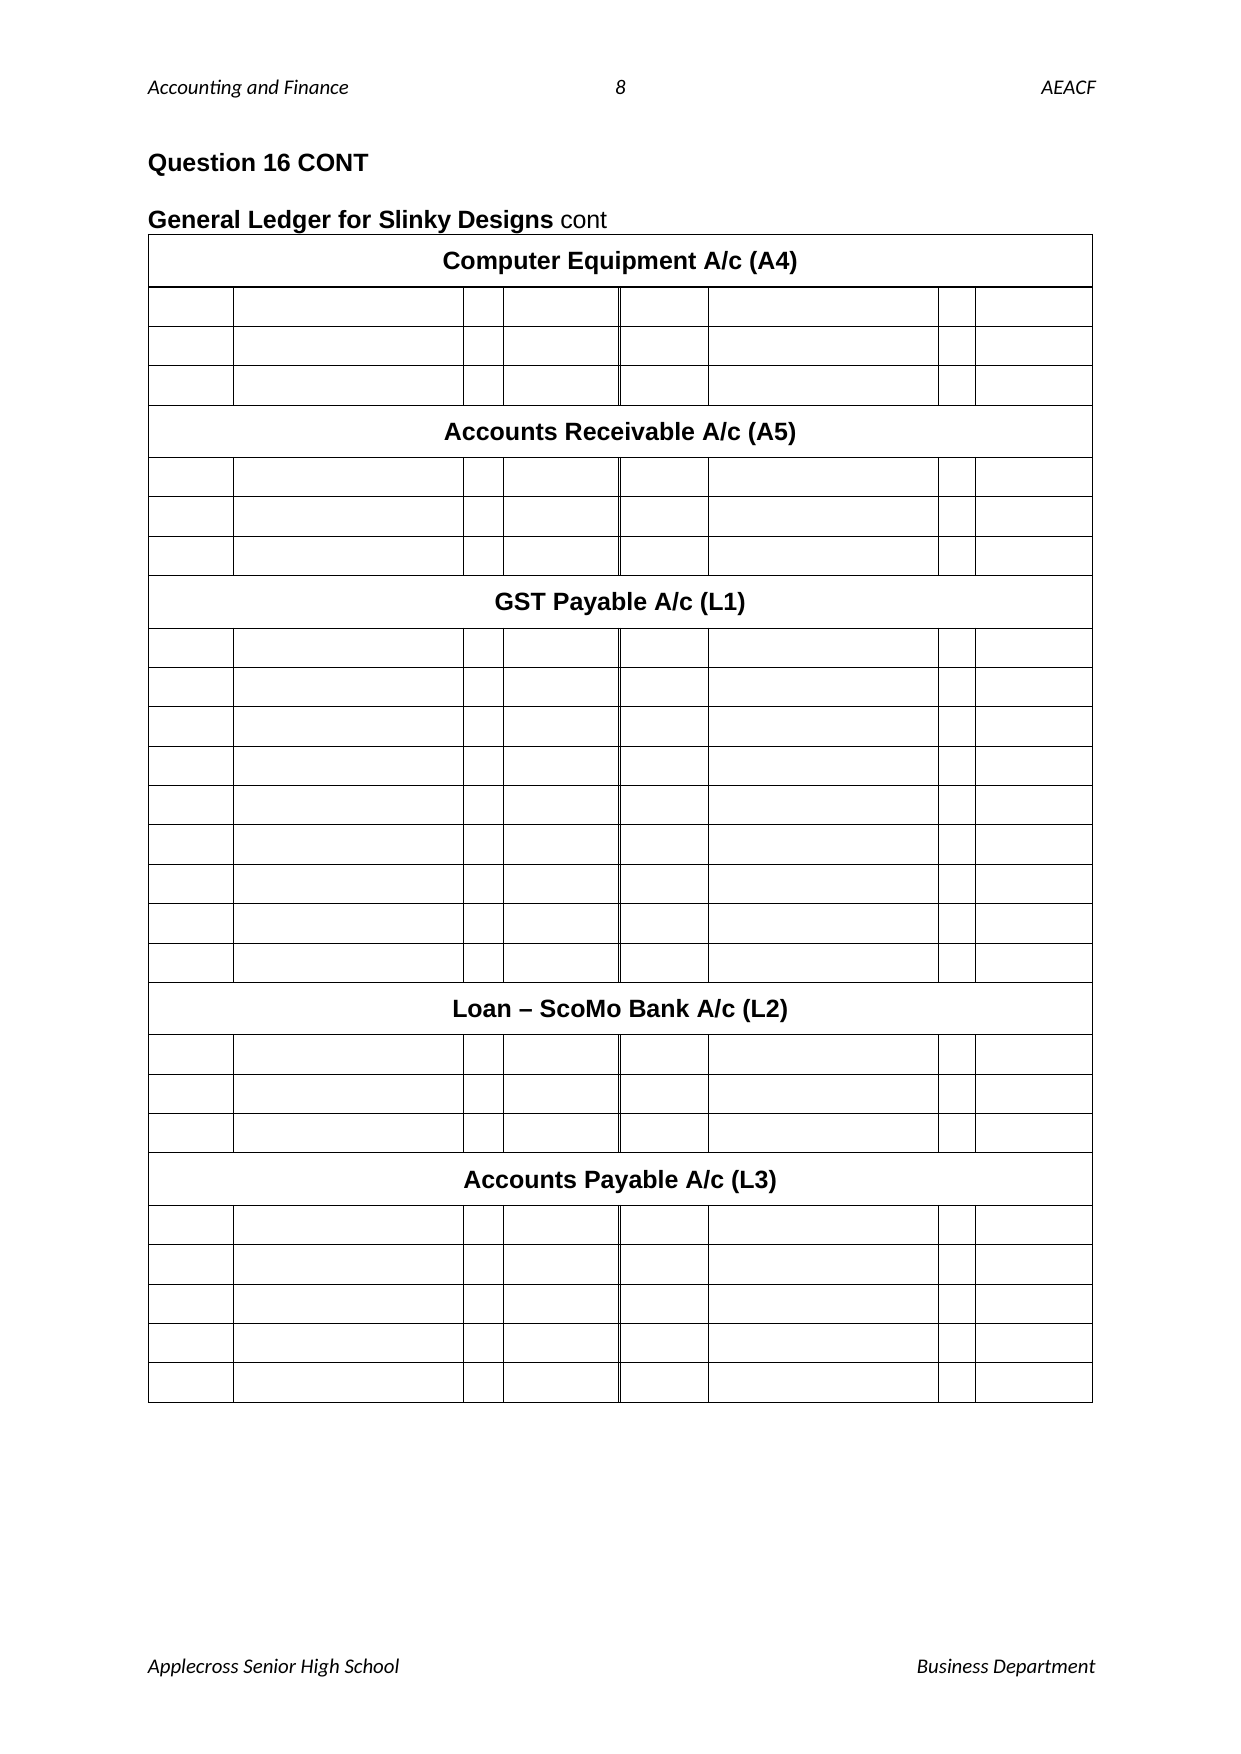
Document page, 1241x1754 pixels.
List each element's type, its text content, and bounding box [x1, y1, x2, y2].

table_cell [709, 288, 938, 326]
table_cell [709, 1324, 938, 1362]
table_cell [939, 288, 975, 326]
table_cell [149, 825, 233, 864]
table_cell [939, 1114, 975, 1152]
table_cell [939, 1285, 975, 1323]
table_cell [939, 458, 975, 496]
table_cell Accounts Payable A/c (L3) [149, 1153, 1092, 1205]
table_cell [976, 1363, 1092, 1402]
table_cell [709, 1035, 938, 1073]
table_cell [621, 288, 708, 326]
table_cell [464, 629, 503, 667]
table_cell [504, 537, 618, 575]
table_cell [149, 707, 233, 746]
table_cell [976, 1114, 1092, 1152]
table_cell [621, 1114, 708, 1152]
table_cell [504, 1035, 618, 1073]
table_cell [621, 707, 708, 746]
table_cell Loan – ScoMo Bank A/c (L2) [149, 983, 1092, 1034]
table_cell [464, 366, 503, 404]
table_cell [464, 327, 503, 365]
table_cell [234, 1206, 463, 1244]
table_cell [621, 537, 708, 575]
table_cell [464, 668, 503, 706]
table_cell [939, 904, 975, 942]
table_cell [504, 1114, 618, 1152]
table_cell [709, 1206, 938, 1244]
table_cell [939, 1206, 975, 1244]
table_cell [976, 1075, 1092, 1113]
table_cell [149, 288, 233, 326]
table_cell [621, 904, 708, 942]
table_cell [939, 537, 975, 575]
table_cell [234, 458, 463, 496]
table_cell [504, 1324, 618, 1362]
table_cell [939, 786, 975, 824]
table_cell [709, 629, 938, 667]
table_cell [504, 366, 618, 404]
table_cell [234, 707, 463, 746]
table_cell [939, 668, 975, 706]
table_cell [939, 1363, 975, 1402]
table_cell [464, 944, 503, 982]
table_cell [976, 747, 1092, 785]
table_cell [504, 458, 618, 496]
table_cell [504, 629, 618, 667]
table_cell [709, 904, 938, 942]
table_cell [976, 944, 1092, 982]
table_cell [709, 1114, 938, 1152]
table_cell [149, 1206, 233, 1244]
table_cell [709, 1245, 938, 1283]
table_cell [621, 629, 708, 667]
table_cell [464, 288, 503, 326]
table_cell [709, 366, 938, 404]
table_cell [149, 1114, 233, 1152]
table_cell [234, 786, 463, 824]
table_cell [939, 747, 975, 785]
table_cell [504, 786, 618, 824]
table_cell [621, 1206, 708, 1244]
table_cell [976, 1245, 1092, 1283]
table_cell [939, 629, 975, 667]
table_cell [504, 944, 618, 982]
table_cell [709, 668, 938, 706]
table_cell [709, 1075, 938, 1113]
table_cell [464, 747, 503, 785]
table_cell [709, 458, 938, 496]
table_cell [939, 366, 975, 404]
table_cell [939, 944, 975, 982]
table_cell [149, 904, 233, 942]
table_cell [976, 1324, 1092, 1362]
table_cell [464, 1324, 503, 1362]
table_cell [464, 537, 503, 575]
table_header Computer Equipment A/c (A4) [149, 235, 1092, 286]
table_cell [504, 1245, 618, 1283]
table_cell [504, 668, 618, 706]
table_cell [621, 1035, 708, 1073]
table_cell [709, 865, 938, 903]
table_cell [234, 904, 463, 942]
table_cell [976, 1285, 1092, 1323]
table_cell [976, 825, 1092, 864]
table_cell [234, 497, 463, 536]
table_cell [234, 747, 463, 785]
text General Ledger for Slinky Designs cont [148, 205, 1092, 234]
table_cell [709, 707, 938, 746]
table_cell [709, 747, 938, 785]
table_cell [464, 707, 503, 746]
table_cell [234, 629, 463, 667]
table_cell [234, 944, 463, 982]
table_cell [504, 327, 618, 365]
table_cell [709, 497, 938, 536]
table_cell [234, 288, 463, 326]
table_cell [149, 944, 233, 982]
table_cell [504, 1363, 618, 1402]
table_cell [709, 1285, 938, 1323]
table_cell [464, 1206, 503, 1244]
table_cell [149, 747, 233, 785]
table_cell [976, 865, 1092, 903]
table_cell [976, 288, 1092, 326]
table_cell [621, 1245, 708, 1283]
table_cell [504, 825, 618, 864]
table_cell [234, 327, 463, 365]
table_cell [234, 1363, 463, 1402]
table_cell [939, 1245, 975, 1283]
table_cell [621, 668, 708, 706]
table_cell [976, 668, 1092, 706]
table_cell [976, 1035, 1092, 1073]
table_cell [709, 1363, 938, 1402]
table_cell [976, 537, 1092, 575]
table_cell [149, 327, 233, 365]
table_cell [149, 629, 233, 667]
table_cell [149, 366, 233, 404]
table_cell [939, 707, 975, 746]
table_cell [976, 497, 1092, 536]
table_cell [939, 865, 975, 903]
table_cell [464, 497, 503, 536]
table_cell [149, 786, 233, 824]
table_cell Accounts Receivable A/c (A5) [149, 406, 1092, 457]
table_cell GST Payable A/c (L1) [149, 576, 1092, 627]
table_cell [976, 786, 1092, 824]
table_cell [939, 1035, 975, 1073]
table_cell [464, 1285, 503, 1323]
text Question 16 CONT [148, 148, 1092, 176]
table_cell [234, 1035, 463, 1073]
table_cell [464, 825, 503, 864]
table_cell [464, 786, 503, 824]
table_cell [149, 1245, 233, 1283]
table_cell [976, 458, 1092, 496]
table_cell [709, 825, 938, 864]
table_cell [709, 327, 938, 365]
table_cell [976, 629, 1092, 667]
table_cell [621, 497, 708, 536]
table_cell [234, 1245, 463, 1283]
table_cell [504, 904, 618, 942]
table_cell [621, 1285, 708, 1323]
table_cell [976, 707, 1092, 746]
table_cell [149, 1075, 233, 1113]
table_cell [939, 1075, 975, 1113]
table_cell [709, 944, 938, 982]
table_cell [234, 865, 463, 903]
table_cell [149, 458, 233, 496]
table_cell [504, 1206, 618, 1244]
table_cell [621, 1075, 708, 1113]
table_cell [504, 1285, 618, 1323]
table_cell [464, 1363, 503, 1402]
table_cell [939, 327, 975, 365]
table_cell [621, 786, 708, 824]
table_cell [621, 825, 708, 864]
table_cell [621, 1324, 708, 1362]
table_cell [234, 366, 463, 404]
table_cell [149, 1324, 233, 1362]
table_cell [504, 707, 618, 746]
table_cell [149, 668, 233, 706]
table_cell [621, 865, 708, 903]
table_cell [234, 1285, 463, 1323]
table_cell [234, 825, 463, 864]
table_cell [976, 327, 1092, 365]
table_cell [464, 904, 503, 942]
table_cell [149, 537, 233, 575]
table_cell [464, 1114, 503, 1152]
table_cell [504, 865, 618, 903]
table_cell [709, 786, 938, 824]
table_cell [234, 1075, 463, 1113]
table_cell [464, 1075, 503, 1113]
table_cell [621, 327, 708, 365]
table_cell [621, 366, 708, 404]
table_cell [504, 747, 618, 785]
table_cell [504, 1075, 618, 1113]
table_cell [464, 1035, 503, 1073]
table_cell [464, 458, 503, 496]
table_cell [149, 1363, 233, 1402]
table_cell [464, 1245, 503, 1283]
table_cell [939, 1324, 975, 1362]
table_cell [939, 497, 975, 536]
table_cell [149, 1035, 233, 1073]
table_cell [621, 944, 708, 982]
table_cell [234, 1114, 463, 1152]
table_cell [621, 747, 708, 785]
table_cell [621, 1363, 708, 1402]
table_cell [976, 1206, 1092, 1244]
table_cell [504, 497, 618, 536]
table_cell [149, 1285, 233, 1323]
table_cell [234, 668, 463, 706]
table_cell [149, 865, 233, 903]
table_cell [621, 458, 708, 496]
table_cell [709, 537, 938, 575]
table_cell [234, 537, 463, 575]
table_cell [464, 865, 503, 903]
table_cell [976, 366, 1092, 404]
table_cell [149, 497, 233, 536]
table_cell [939, 825, 975, 864]
table_cell [504, 288, 618, 326]
table_cell [976, 904, 1092, 942]
table_cell [234, 1324, 463, 1362]
